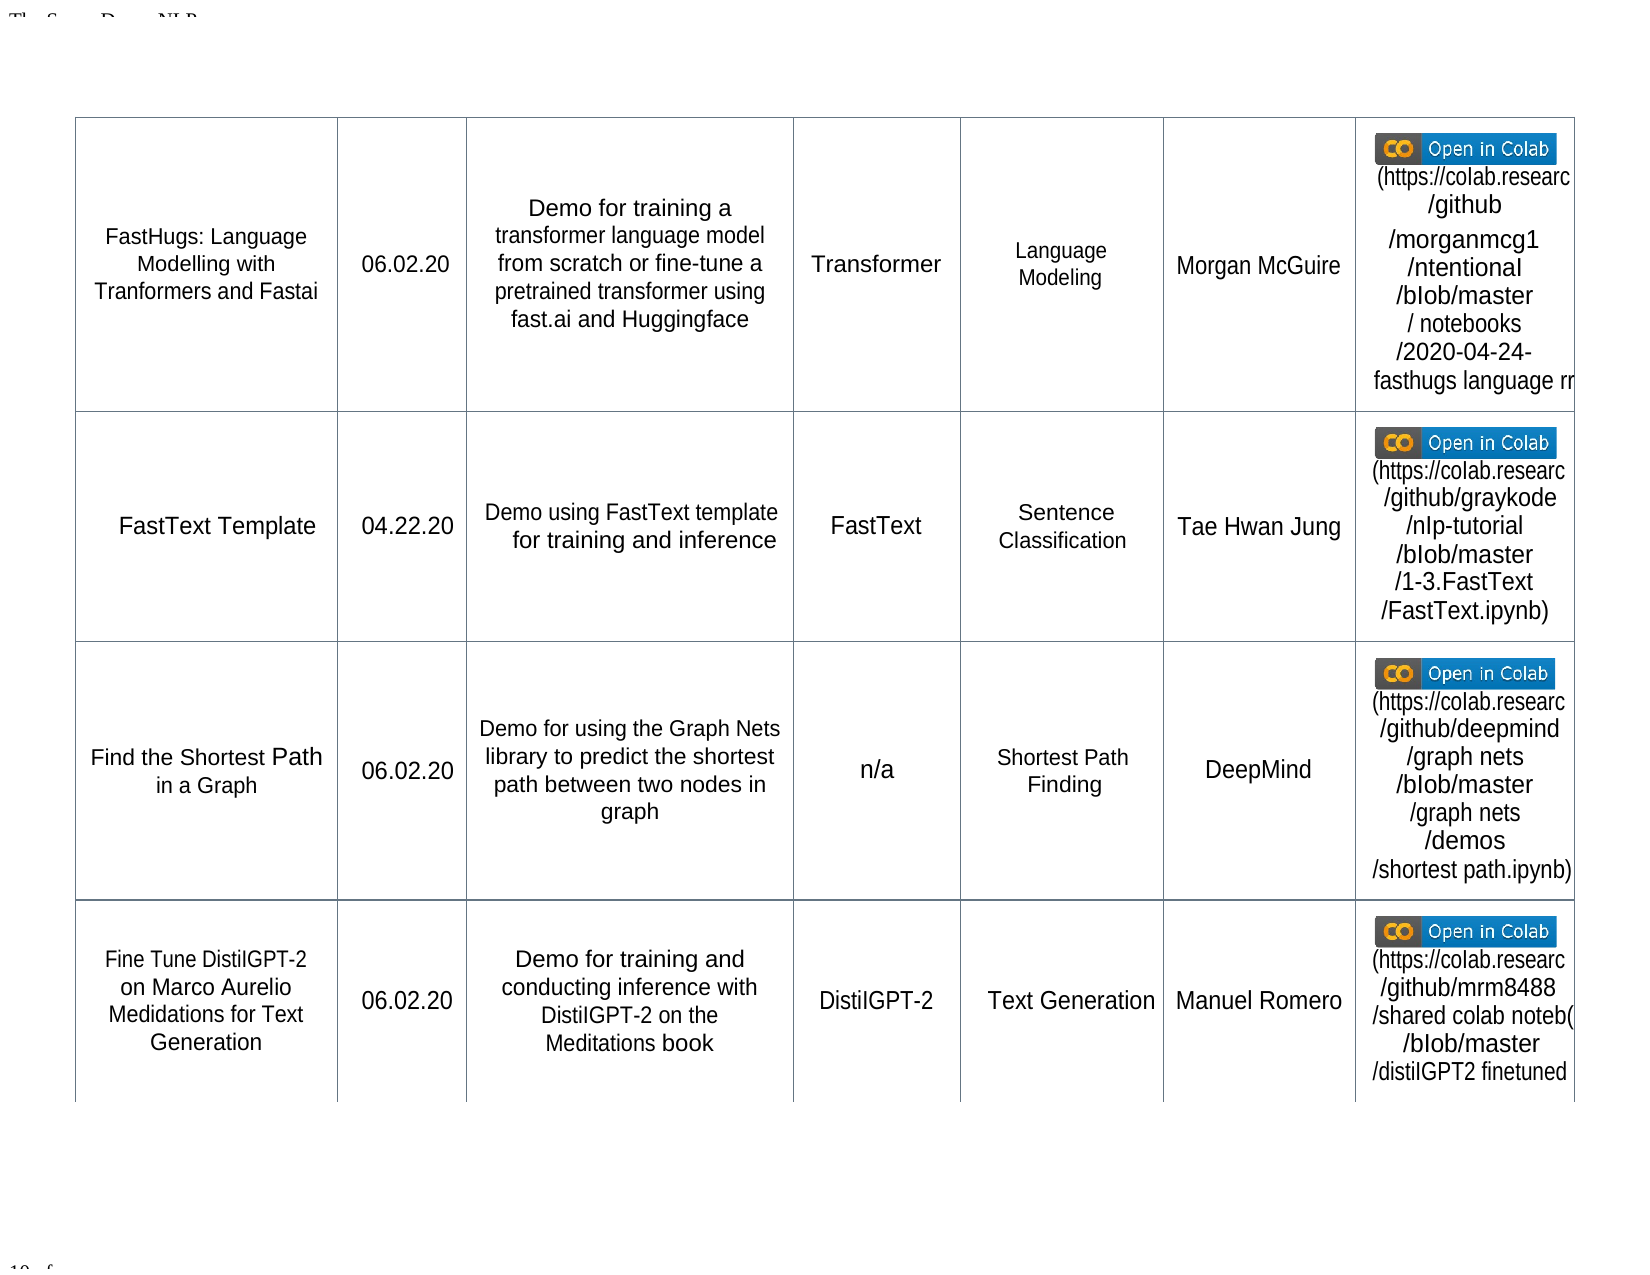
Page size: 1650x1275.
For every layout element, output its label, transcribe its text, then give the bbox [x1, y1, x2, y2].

table_header FastHugs: Language Modelling with Tranformers and Fastai [76, 118, 337, 411]
table_header 06.02.20 [338, 118, 466, 411]
table_cell FastText [794, 412, 960, 641]
table_cell Find the Shortest Path in a Graph [76, 642, 337, 899]
table_cell (https://coIab.researc /github/deepmind /graph nets /bIob/master /graph nets /demos /shortest path.ipynb) [1356, 642, 1574, 899]
table_header (https://coIab.researc /github /morganmcg1 /ntentionaI /bIob/master / notebooks /2020-04-24- fasthugs language rr [1356, 118, 1574, 411]
table_header Morgan McGuire [1164, 118, 1355, 411]
table_cell Demo for using the Graph Nets library to predict the shortest path between two nodes in graph [467, 642, 793, 899]
picture [1374, 427, 1557, 459]
table_cell Tae Hwan Jung [1164, 412, 1355, 641]
table_cell Manuel Romero [1164, 901, 1355, 1102]
table_header Transformer [794, 118, 960, 411]
table_cell FastText Template [76, 412, 337, 641]
table_cell Demo using FastText template for training and inference [467, 412, 793, 641]
table_header Language Modeling [961, 118, 1163, 411]
table_cell 06.02.20 [338, 642, 466, 899]
table_cell Fine Tune DistiIGPT-2 on Marco Aurelio Medidations for Text Generation [76, 901, 337, 1102]
table_cell Sentence Classification [961, 412, 1163, 641]
table_cell 06.02.20 [338, 901, 466, 1102]
picture [1374, 916, 1557, 948]
table_cell Shortest Path Finding [961, 642, 1163, 899]
picture [1374, 658, 1556, 690]
table_cell n/a [794, 642, 960, 899]
picture [1374, 133, 1557, 165]
table_cell Demo for training and conducting inference with DistiIGPT-2 on the Meditations book [467, 901, 793, 1102]
table_cell (https://coIab.researc /github/graykode /nIp-tutorial /bIob/master /1-3.FastText /FastText.ipynb) [1356, 412, 1574, 641]
table_header Demo for training a transformer language model from scratch or fine-tune a pretrained transformer using fast.ai and Huggingface [467, 118, 793, 411]
table_cell DistiIGPT-2 [794, 901, 960, 1102]
table_cell 04.22.20 [338, 412, 466, 641]
table_cell Text Generation [961, 901, 1163, 1102]
table_cell (https://coIab.researc /github/mrm8488 /shared colab noteb( /bIob/master /distiIGPT2 finetuned [1356, 901, 1574, 1102]
table_cell DeepMind [1164, 642, 1355, 899]
